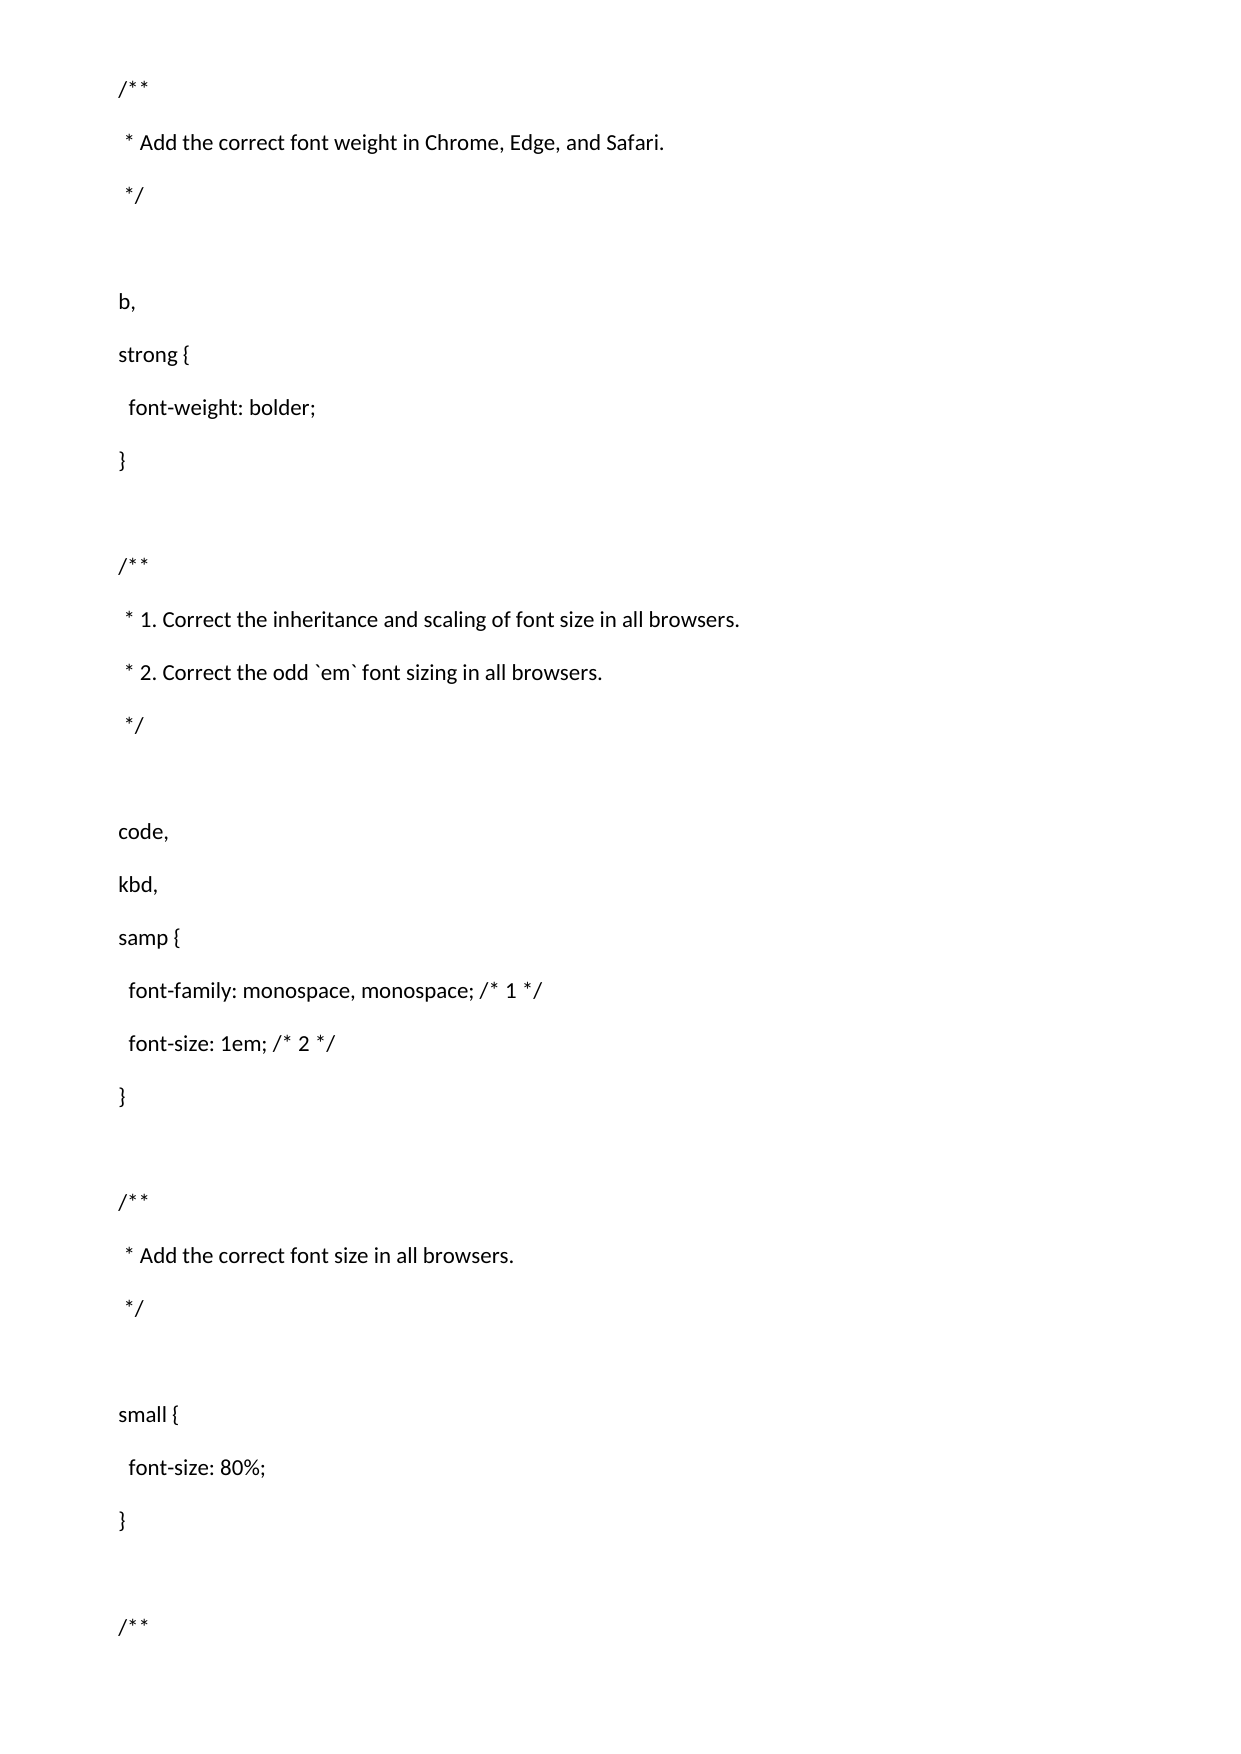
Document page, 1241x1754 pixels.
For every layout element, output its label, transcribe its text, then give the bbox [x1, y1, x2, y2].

text * Add the correct font size in all browsers. [118, 1241, 1164, 1269]
text */ [118, 181, 1164, 209]
text * Add the correct font weight in Chrome, Edge, and Safari. [118, 128, 1164, 156]
text font-size: 80%; [118, 1453, 1164, 1482]
text */ [118, 1294, 1164, 1322]
text /** [118, 552, 1164, 580]
text b, [118, 287, 1164, 315]
text font-size: 1em; /* 2 */ [118, 1029, 1164, 1057]
text font-weight: bolder; [118, 393, 1164, 421]
text * 1. Correct the inheritance and scaling of font size in all browsers. [118, 605, 1164, 633]
text /** [118, 1188, 1164, 1216]
text strong { [118, 340, 1164, 368]
text */ [118, 711, 1164, 739]
text font-family: monospace, monospace; /* 1 */ [118, 976, 1164, 1004]
text code, [118, 817, 1164, 845]
text samp { [118, 923, 1164, 951]
text } [118, 1507, 1164, 1534]
text /** [118, 1613, 1164, 1641]
text small { [118, 1401, 1164, 1428]
text * 2. Correct the odd `em` font sizing in all browsers. [118, 658, 1164, 686]
text } [118, 1082, 1164, 1110]
text /** [118, 75, 1164, 103]
text } [118, 446, 1164, 474]
text kbd, [118, 870, 1164, 898]
